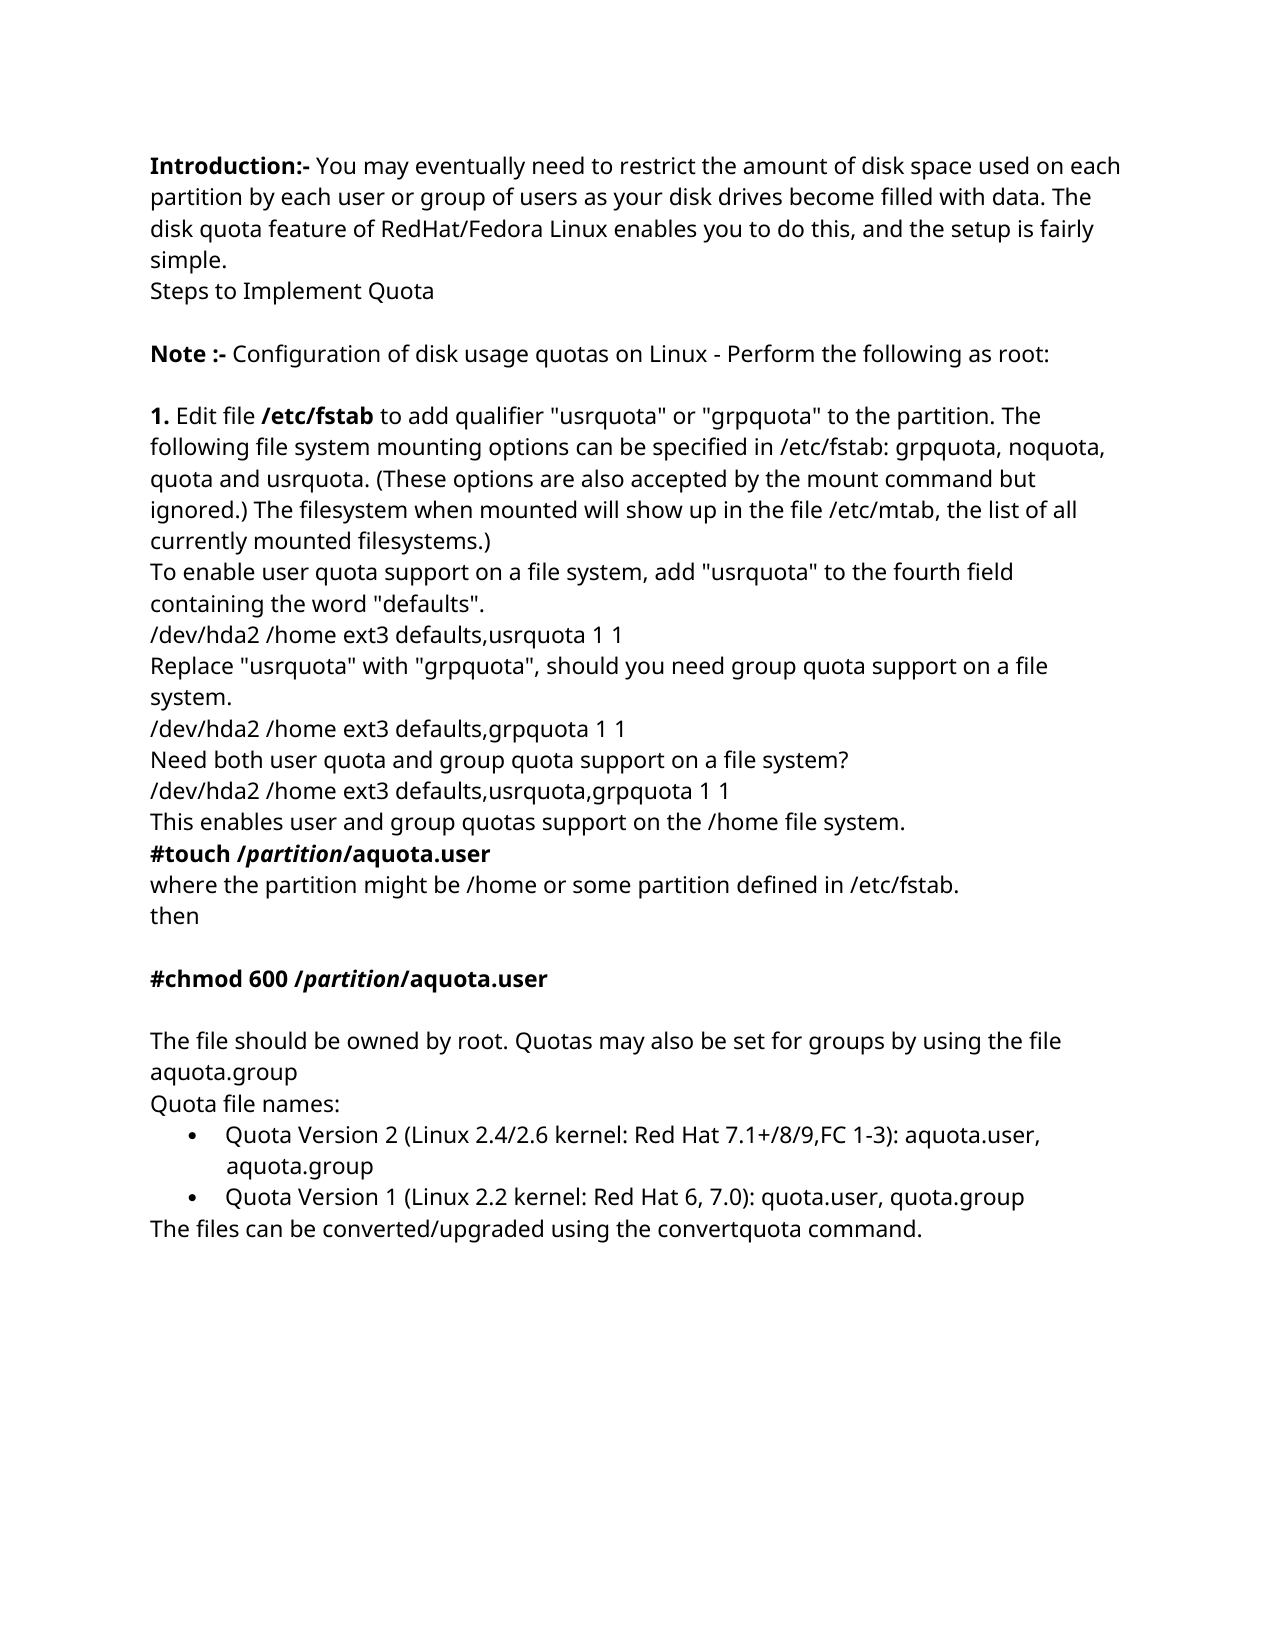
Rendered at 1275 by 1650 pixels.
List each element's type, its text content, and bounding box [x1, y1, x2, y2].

text Note :- Configuration of disk usage quotas on Linux - Perform the following as root: [150, 306, 1125, 369]
text Need both user quota and group quota support on a file system? [150, 744, 1125, 775]
text /dev/hda2 /home ext3 defaults,usrquota 1 1 [150, 619, 1125, 650]
text Replace "usrquota" with "grpquota", should you need group quota support on a file system. [150, 650, 1125, 712]
text This enables user and group quotas support on the /home file system. [150, 806, 1125, 837]
text /dev/hda2 /home ext3 defaults,usrquota,grpquota 1 1 [150, 775, 1125, 806]
list Quota Version 1 (Linux 2.2 kernel: Red Hat 6, 7.0): quota.user, quota.group [188, 1181, 1125, 1212]
text #touch /partition/aquota.user where the partition might be /home or some partition defined in /etc/fstab. [150, 837, 1125, 900]
text /dev/hda2 /home ext3 defaults,grpquota 1 1 [150, 712, 1125, 744]
text then [150, 900, 1125, 931]
list Quota Version 2 (Linux 2.4/2.6 kernel: Red Hat 7.1+/8/9,FC 1-3): aquota.user, aquota.group [188, 1119, 1125, 1181]
text #chmod 600 /partition/aquota.user [150, 931, 1125, 994]
text 1. Edit file /etc/fstab to add qualifier "usrquota" or "grpquota" to the partition. The following file system mounting options can be specified in /etc/fstab: grpquota, noquota, quota and usrquota. (These options are also accepted by the mount command but ignored.) The filesystem when mounted will show up in the file /etc/mtab, the list of all currently mounted filesystems.) [150, 369, 1125, 556]
text The files can be converted/upgraded using the convertquota command. [150, 1212, 1125, 1244]
text The file should be owned by root. Quotas may also be set for groups by using the file aquota.group Quota file names: [150, 994, 1125, 1119]
text Steps to Implement Quota [150, 275, 1125, 306]
text Introduction:- You may eventually need to restrict the amount of disk space used on each partition by each user or group of users as your disk drives become filled with data. The disk quota feature of RedHat/Fedora Linux enables you to do this, and the setup is fairly simple. [150, 150, 1125, 275]
text To enable user quota support on a file system, add "usrquota" to the fourth field containing the word "defaults". [150, 556, 1125, 619]
